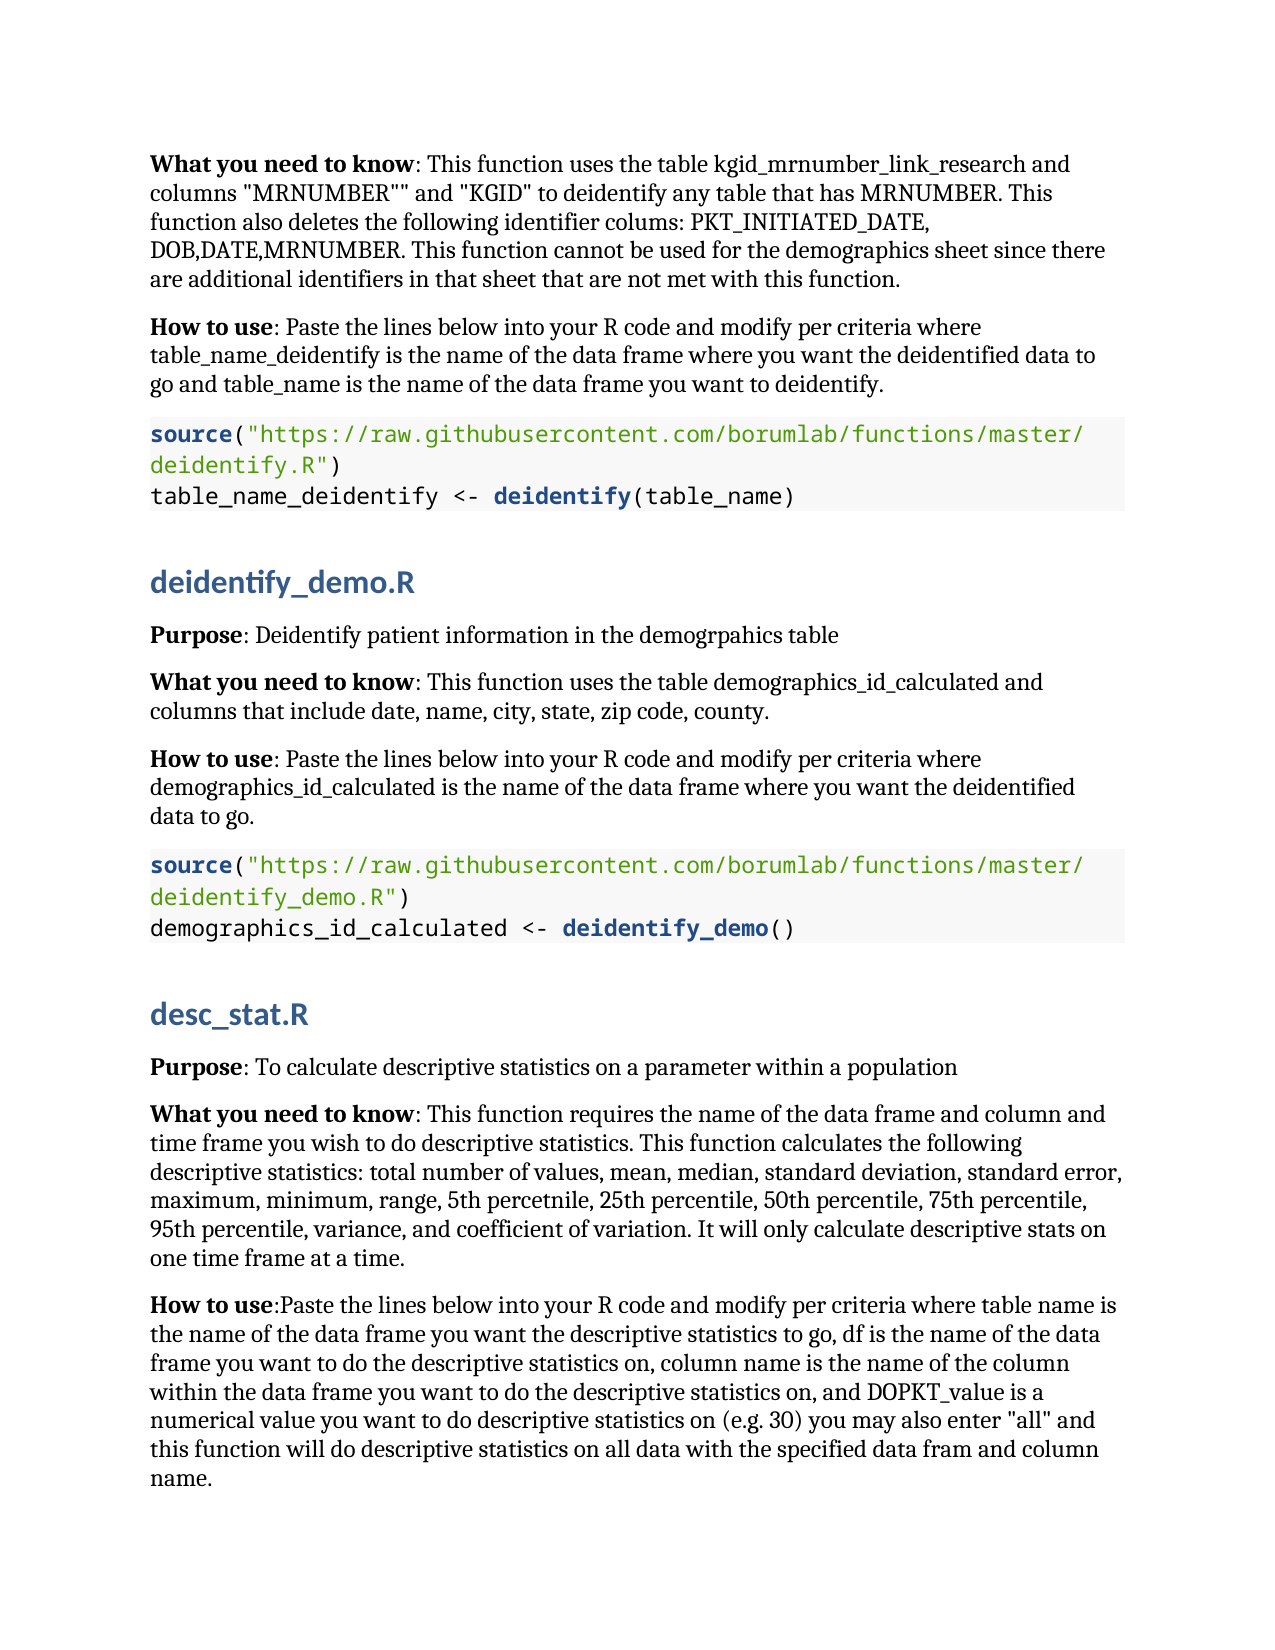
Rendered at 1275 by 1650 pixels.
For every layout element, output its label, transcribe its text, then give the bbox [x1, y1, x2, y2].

text How to use: Paste the lines below into your R code and modify per criteria where table_name_deidentify is the name of the data frame where you want the deidentified data to go and table_name is the name of the data frame you want to deidentify. [150, 312, 1125, 399]
subtitle deidentify_demo.R [150, 561, 1125, 602]
text Purpose: Deidentify patient information in the demogrpahics table [150, 621, 1125, 649]
text source("https://raw.githubusercontent.com/borumlab/functions/master/deidentify_demo.R") demographics_id_calculated <- deidentify_demo() [150, 849, 1125, 943]
text What you need to know: This function uses the table demographics_id_calculated and columns that include date, name, city, state, zip code, county. [150, 668, 1125, 726]
text Purpose: To calculate descriptive statistics on a parameter within a population [150, 1053, 1125, 1081]
subtitle desc_stat.R [150, 993, 1125, 1034]
text What you need to know: This function uses the table kgid_mrnumber_link_research and columns "MRNUMBER"" and "KGID" to deidentify any table that has MRNUMBER. This function also deletes the following identifier colums: PKT_INITIATED_DATE, DOB,DATE,MRNUMBER. This function cannot be used for the demographics sheet since there are additional identifiers in that sheet that are not met with this function. [150, 150, 1125, 294]
text source("https://raw.githubusercontent.com/borumlab/functions/master/deidentify.R") table_name_deidentify <- deidentify(table_name) [150, 417, 1125, 511]
text How to use: Paste the lines below into your R code and modify per criteria where demographics_id_calculated is the name of the data frame where you want the deidentified data to go. [150, 744, 1125, 831]
